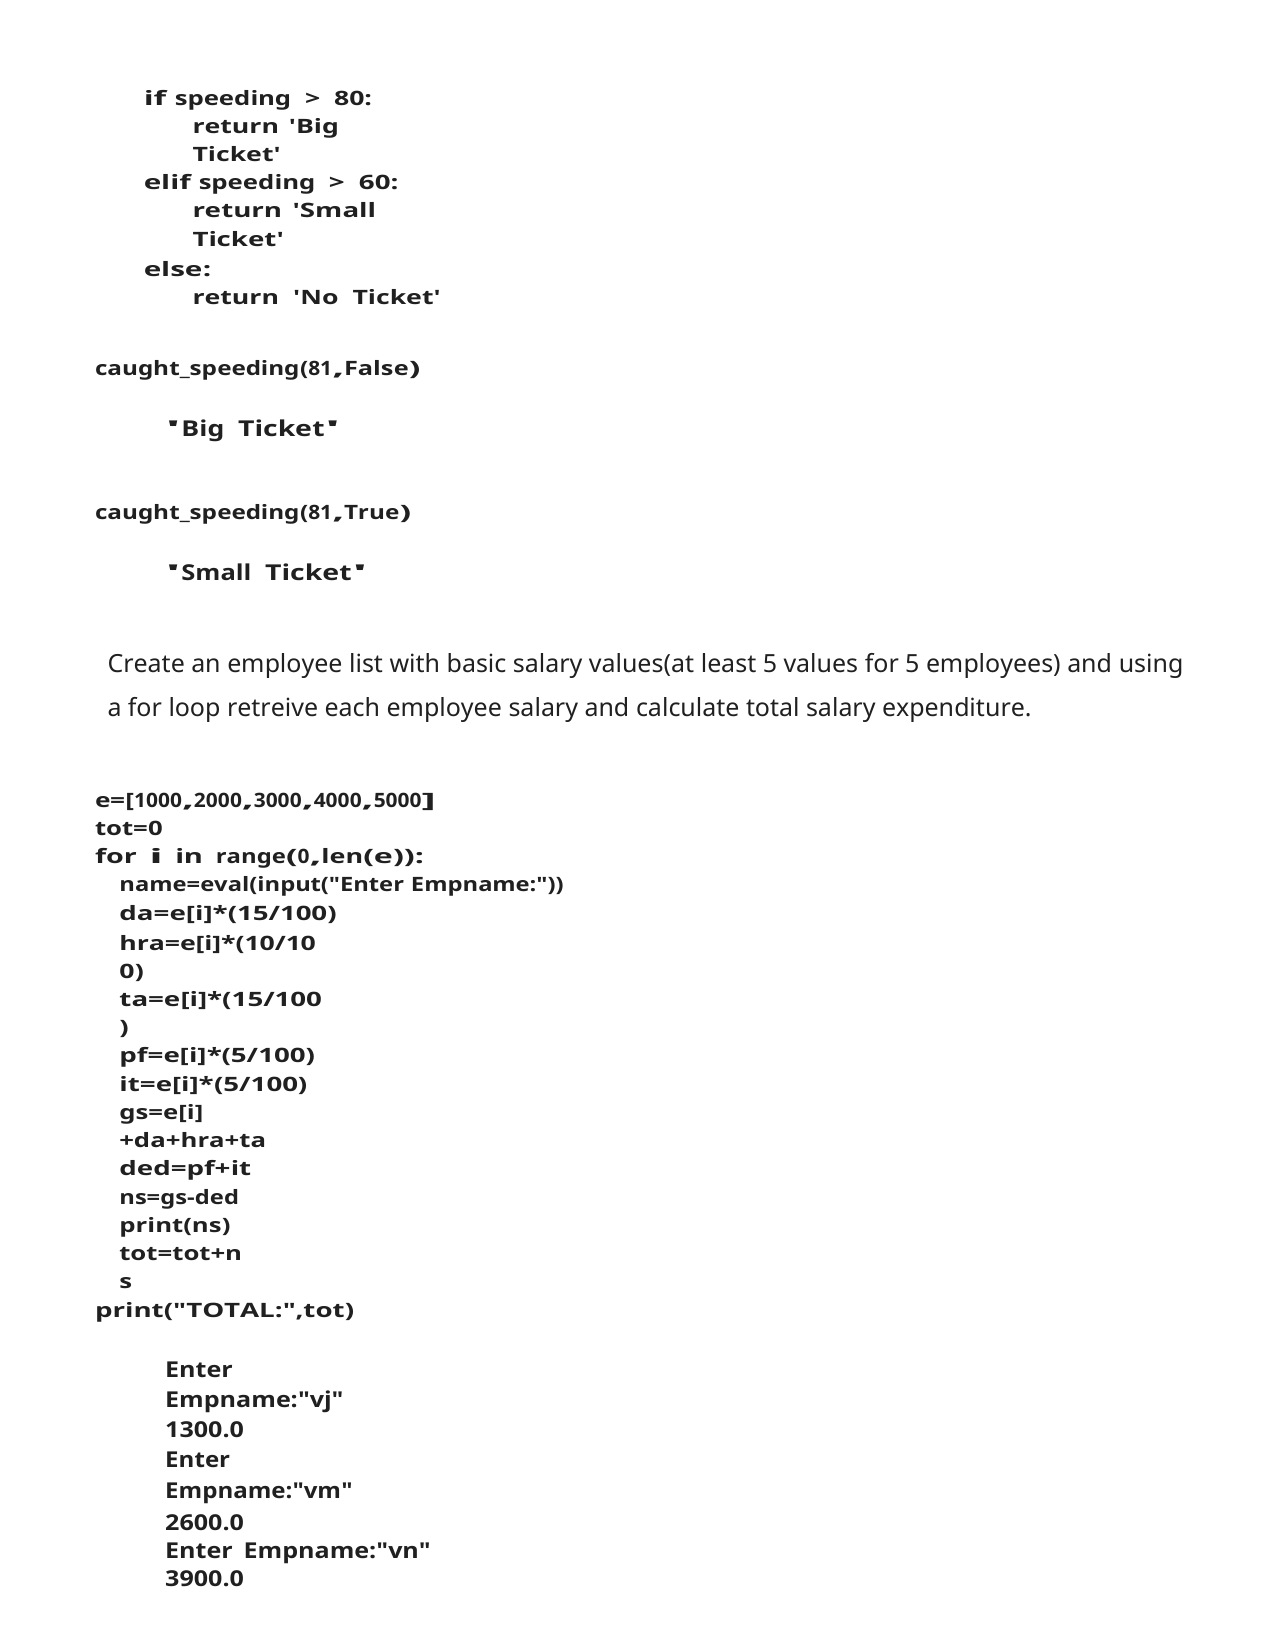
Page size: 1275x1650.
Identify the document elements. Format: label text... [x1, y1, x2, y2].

text 'Small Ticket' [165, 557, 1214, 587]
text Enter Empname:"vn" [165, 1538, 1214, 1563]
text else: [143, 255, 1214, 282]
text tot=0 [95, 814, 1214, 841]
text Enter Empname:"vm" 2600.0 [165, 1443, 402, 1536]
text if speeding > 80: return 'Big Ticket' [143, 84, 416, 167]
text ns=gs-ded print(ns) tot=tot+ns [119, 1183, 243, 1295]
text caught_speeding(81,True) [95, 498, 1214, 525]
text print("TOTAL:",tot) [95, 1296, 1214, 1323]
text e=[1000,2000,3000,4000,5000] [95, 786, 1214, 813]
subtitle Create an employee list with basic salary values(at least 5 values for 5 employees) and using a for loop retreive each employee salary and calculate total salary expenditure. [107, 646, 1191, 724]
text return 'No Ticket' [192, 283, 1214, 310]
text elif speeding > 60: return 'Small Ticket' [143, 168, 449, 252]
text 'Big Ticket' [165, 413, 1214, 442]
text caught_speeding(81,False) [95, 354, 1214, 381]
text hra=e[i]*(10/100) ta=e[i]*(15/100) pf=e[i]*(5/100) it=e[i]*(5/100) gs=e[i]+da+hra+ta ded=pf+it [119, 929, 328, 1182]
text for i in range(0,len(e)): name=eval(input("Enter Empname:")) da=e[i]*(15/100) [95, 842, 651, 926]
text 3900.0 [165, 1563, 1214, 1593]
text Enter Empname:"vj" 1300.0 [165, 1354, 412, 1443]
